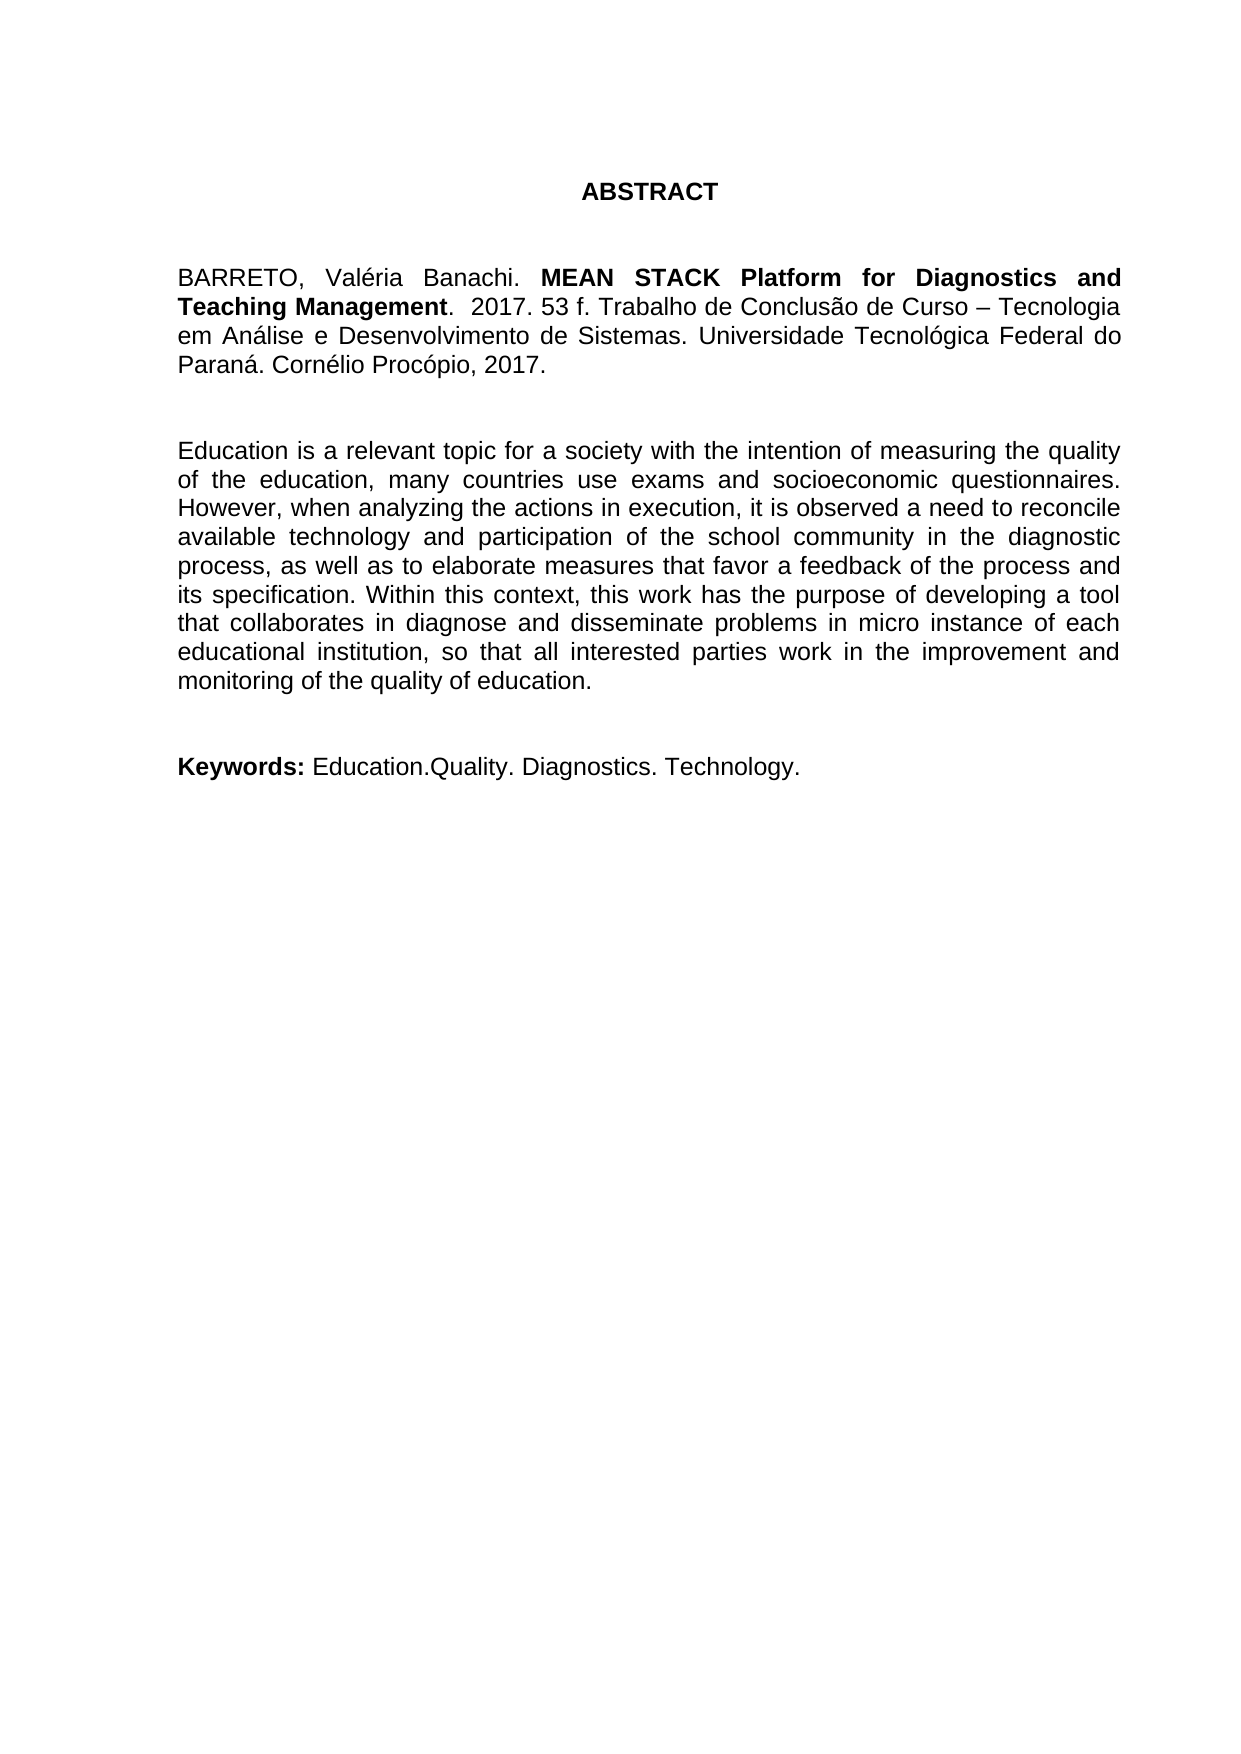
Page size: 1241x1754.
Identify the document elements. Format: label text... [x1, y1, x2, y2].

text BARRETO, Valéria Banachi. MEAN STACK Platform for Diagnostics and Teaching Management. 2017. 53 f. Trabalho de Conclusão de Curso – Tecnologia em Análise e Desenvolvimento de Sistemas. Universidade Tecnológica Federal do Paraná. Cornélio Procópio, 2017. [177, 263, 1122, 378]
text Keywords: Education.Quality. Diagnostics. Technology. [177, 752, 1122, 781]
text ABSTRACT [177, 177, 1122, 206]
text Education is a relevant topic for a society with the intention of measuring the quality of the education, many countries use exams and socioeconomic questionnaires. However, when analyzing the actions in execution, it is observed a need to reconcile available technology and participation of the school community in the diagnostic process, as well as to elaborate measures that favor a feedback of the process and its specification. Within this context, this work has the purpose of developing a tool that collaborates in diagnose and disseminate problems in micro instance of each educational institution, so that all interested parties work in the improvement and monitoring of the quality of education. [177, 436, 1122, 695]
